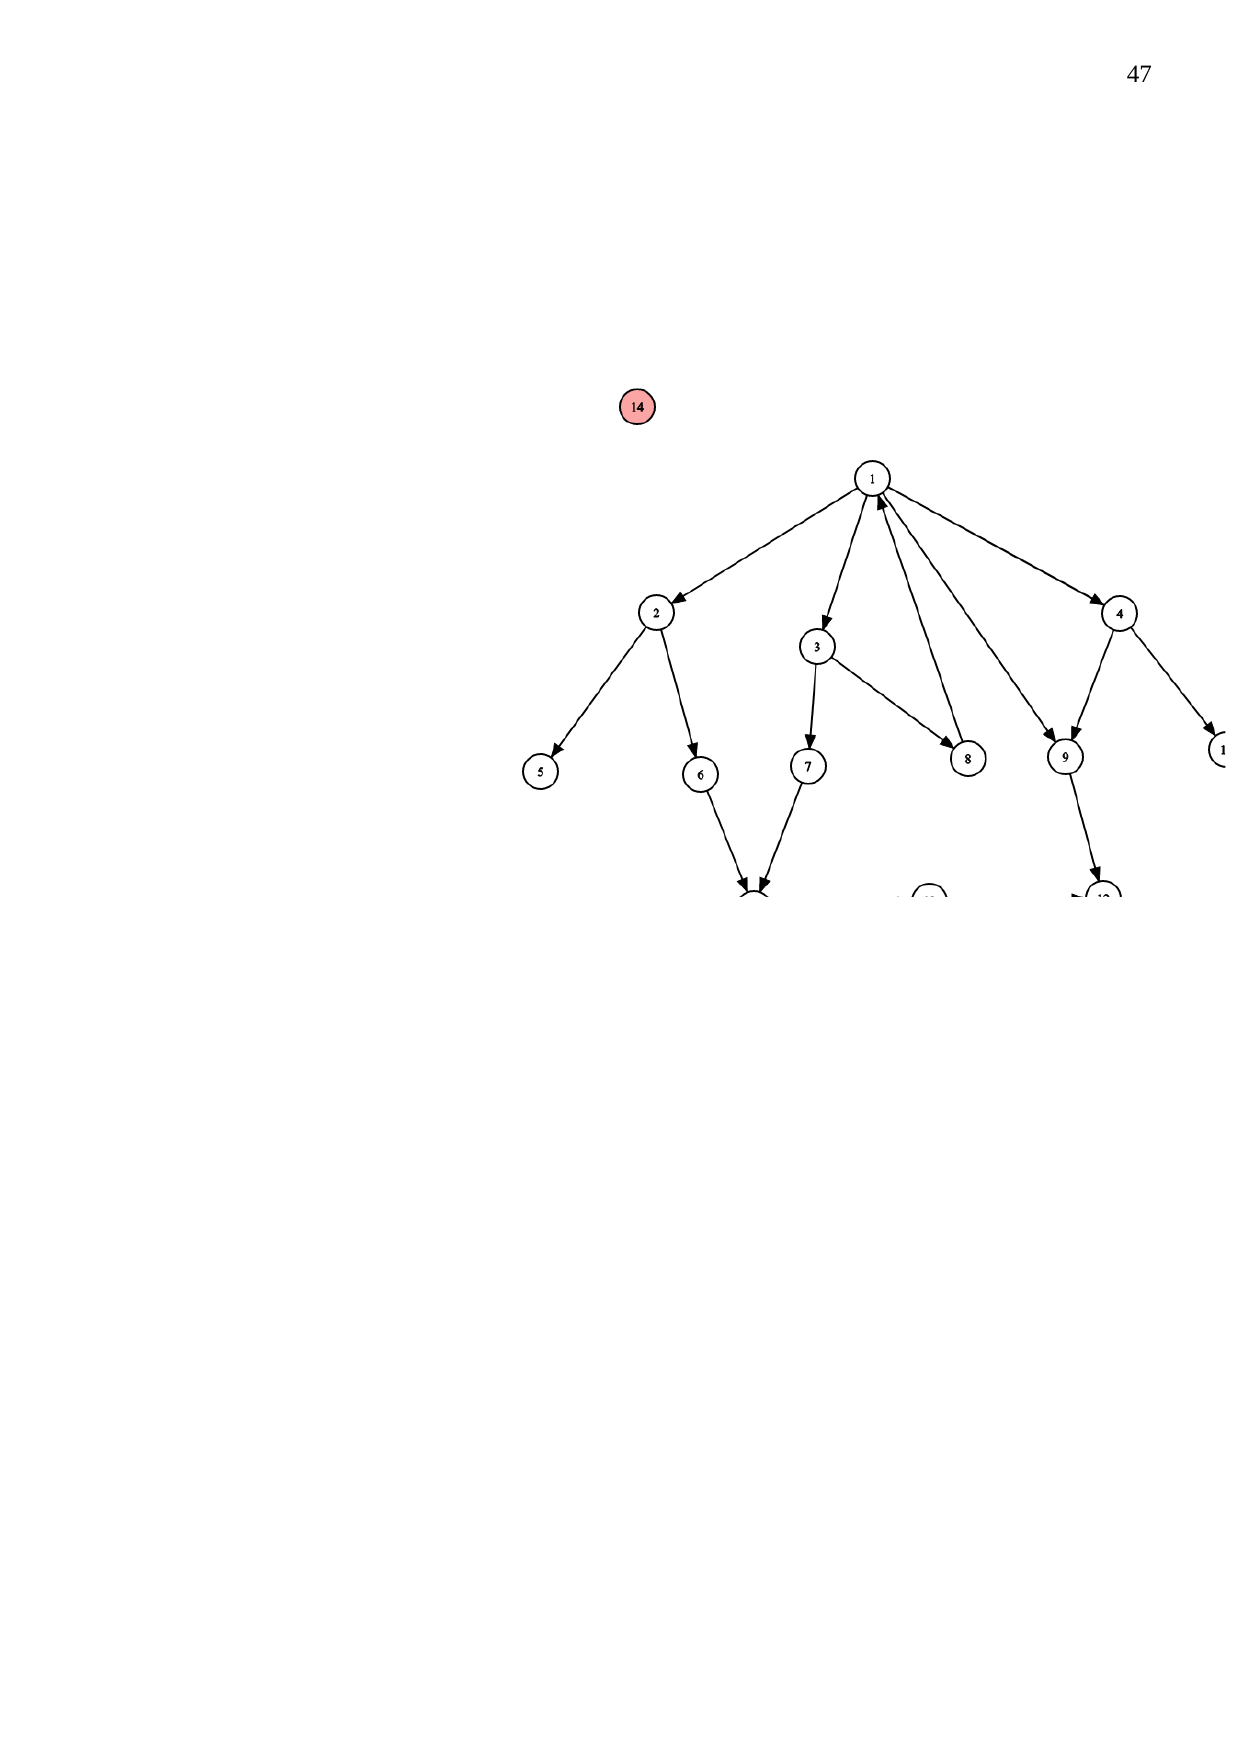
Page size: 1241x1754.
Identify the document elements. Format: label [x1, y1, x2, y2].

picture [235, 118, 1226, 897]
